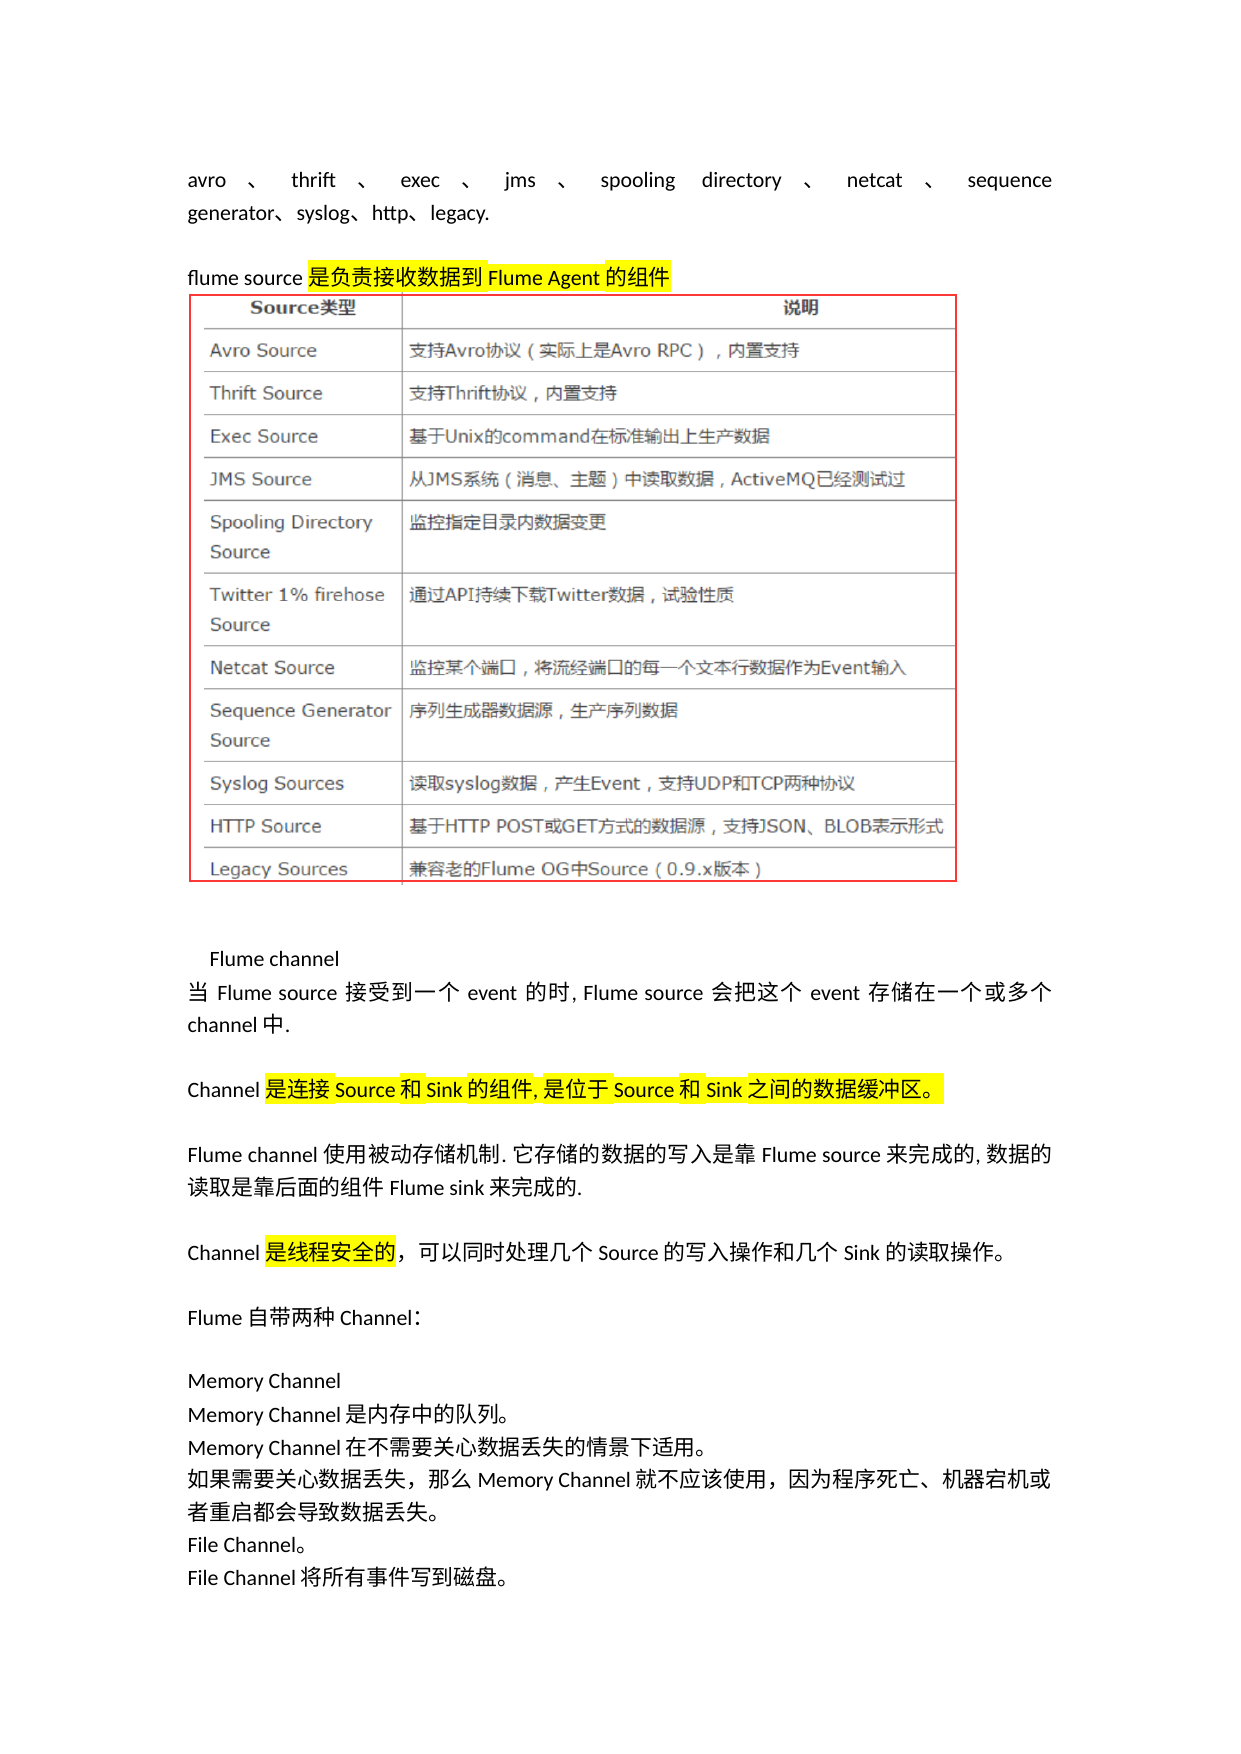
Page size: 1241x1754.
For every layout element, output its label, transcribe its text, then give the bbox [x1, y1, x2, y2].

text flume source 是负责接收数据到 Flume Agent 的组件 [187, 259, 1053, 292]
text Flume channel [187, 942, 1053, 974]
text File Channel将所有事件写到磁盘。 [187, 1559, 1053, 1592]
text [187, 162, 1053, 227]
text Flume 自带两种 Channel： [187, 1299, 1053, 1332]
text Channel 是线程安全的，可以同时处理几个 Source 的写入操作和几个 Sink 的读取操作。 [187, 1234, 1053, 1267]
text Channel 是连接Source和Sink的组件, 是位于 Source 和 Sink 之间的数据缓冲区。 [187, 1072, 1053, 1104]
text File Channel。 [187, 1527, 1053, 1559]
text 当 Flume source 接受到一个 event 的时, Flume source 会把这个 event 存储在一个或多个 channel 中. [187, 974, 1053, 1039]
picture [187, 292, 960, 885]
text Flume channel 使用被动存储机制. 它存储的数据的写入是靠 Flume source 来完成的, 数据的读取是靠后面的组件 Flume sink 来完成的. [187, 1137, 1053, 1202]
text 如果需要关心数据丢失，那么Memory Channel就不应该使用，因为程序死亡、机器宕机或者重启都会导致数据丢失。 [187, 1462, 1053, 1527]
text Memory Channel [187, 1364, 1053, 1397]
text Memory Channel在不需要关心数据丢失的情景下适用。 [187, 1429, 1053, 1462]
text Memory Channel是内存中的队列。 [187, 1397, 1053, 1429]
